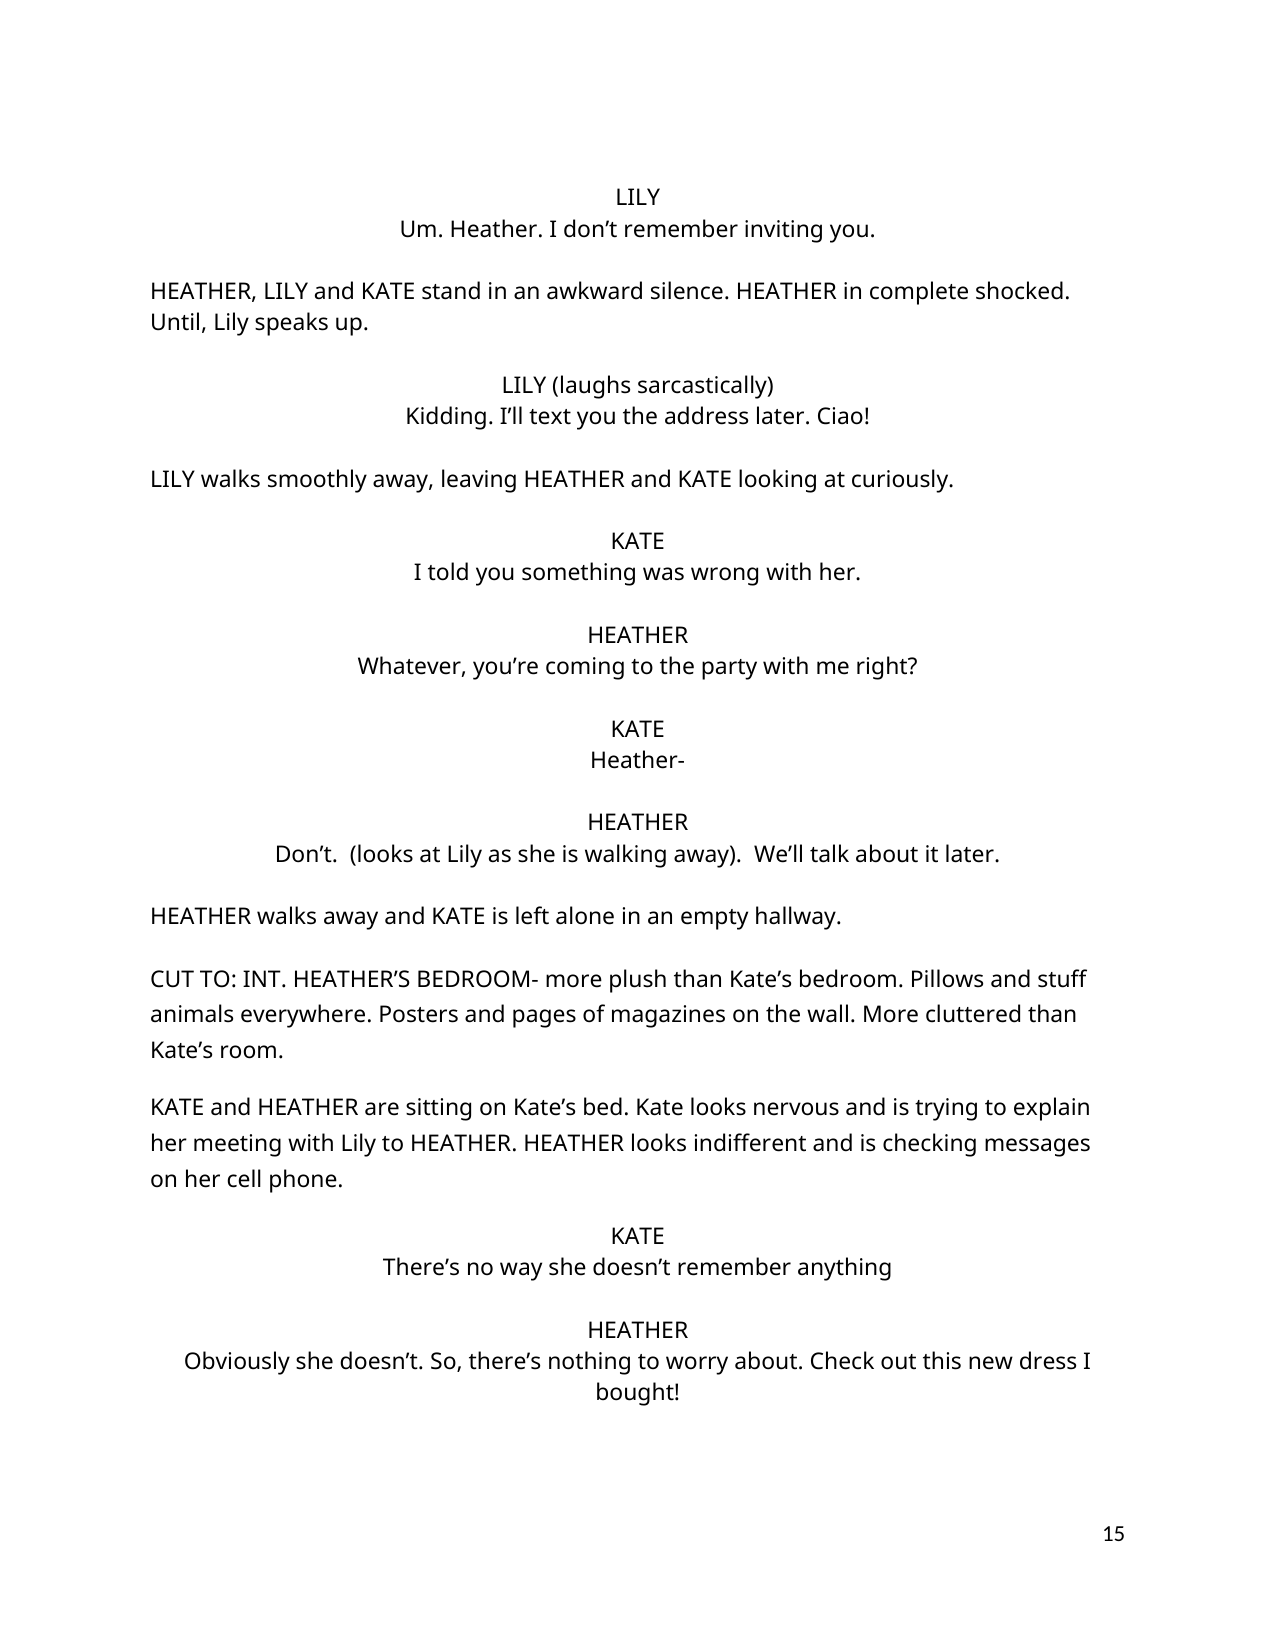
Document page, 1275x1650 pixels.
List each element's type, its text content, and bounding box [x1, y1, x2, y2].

text HEATHER [150, 619, 1125, 650]
text Don’t. (looks at Lily as she is walking away). We’ll talk about it later. [150, 837, 1125, 869]
text LILY [150, 181, 1125, 212]
text LILY walks smoothly away, leaving HEATHER and KATE looking at curiously. [150, 462, 1125, 494]
text KATE and HEATHER are sitting on Kate’s bed. Kate looks nervous and is trying to explain her meeting with Lily to HEATHER. HEATHER looks indifferent and is checking messages on her cell phone. [150, 1091, 1125, 1194]
text There’s no way she doesn’t remember anything [150, 1251, 1125, 1282]
text HEATHER, LILY and KATE stand in an awkward silence. HEATHER in complete shocked. Until, Lily speaks up. [150, 275, 1125, 337]
text I told you something was wrong with her. [150, 556, 1125, 587]
text KATE [150, 525, 1125, 556]
text Whatever, you’re coming to the party with me right? [150, 650, 1125, 681]
text LILY (laughs sarcastically) [150, 369, 1125, 400]
text Kidding. I’ll text you the address later. Ciao! [150, 400, 1125, 431]
text KATE [150, 1220, 1125, 1251]
text CUT TO: INT. HEATHER’S BEDROOM- more plush than Kate’s bedroom. Pillows and stuff animals everywhere. Posters and pages of magazines on the wall. More cluttered than Kate’s room. [150, 962, 1125, 1066]
text Heather- [150, 744, 1125, 775]
text KATE [150, 712, 1125, 744]
text HEATHER [150, 806, 1125, 837]
text HEATHER walks away and KATE is left alone in an empty hallway. [150, 900, 1125, 931]
text Um. Heather. I don’t remember inviting you. [150, 212, 1125, 244]
text HEATHER [150, 1313, 1125, 1345]
text Obviously she doesn’t. So, there’s nothing to worry about. Check out this new dress I bought! [150, 1345, 1125, 1407]
